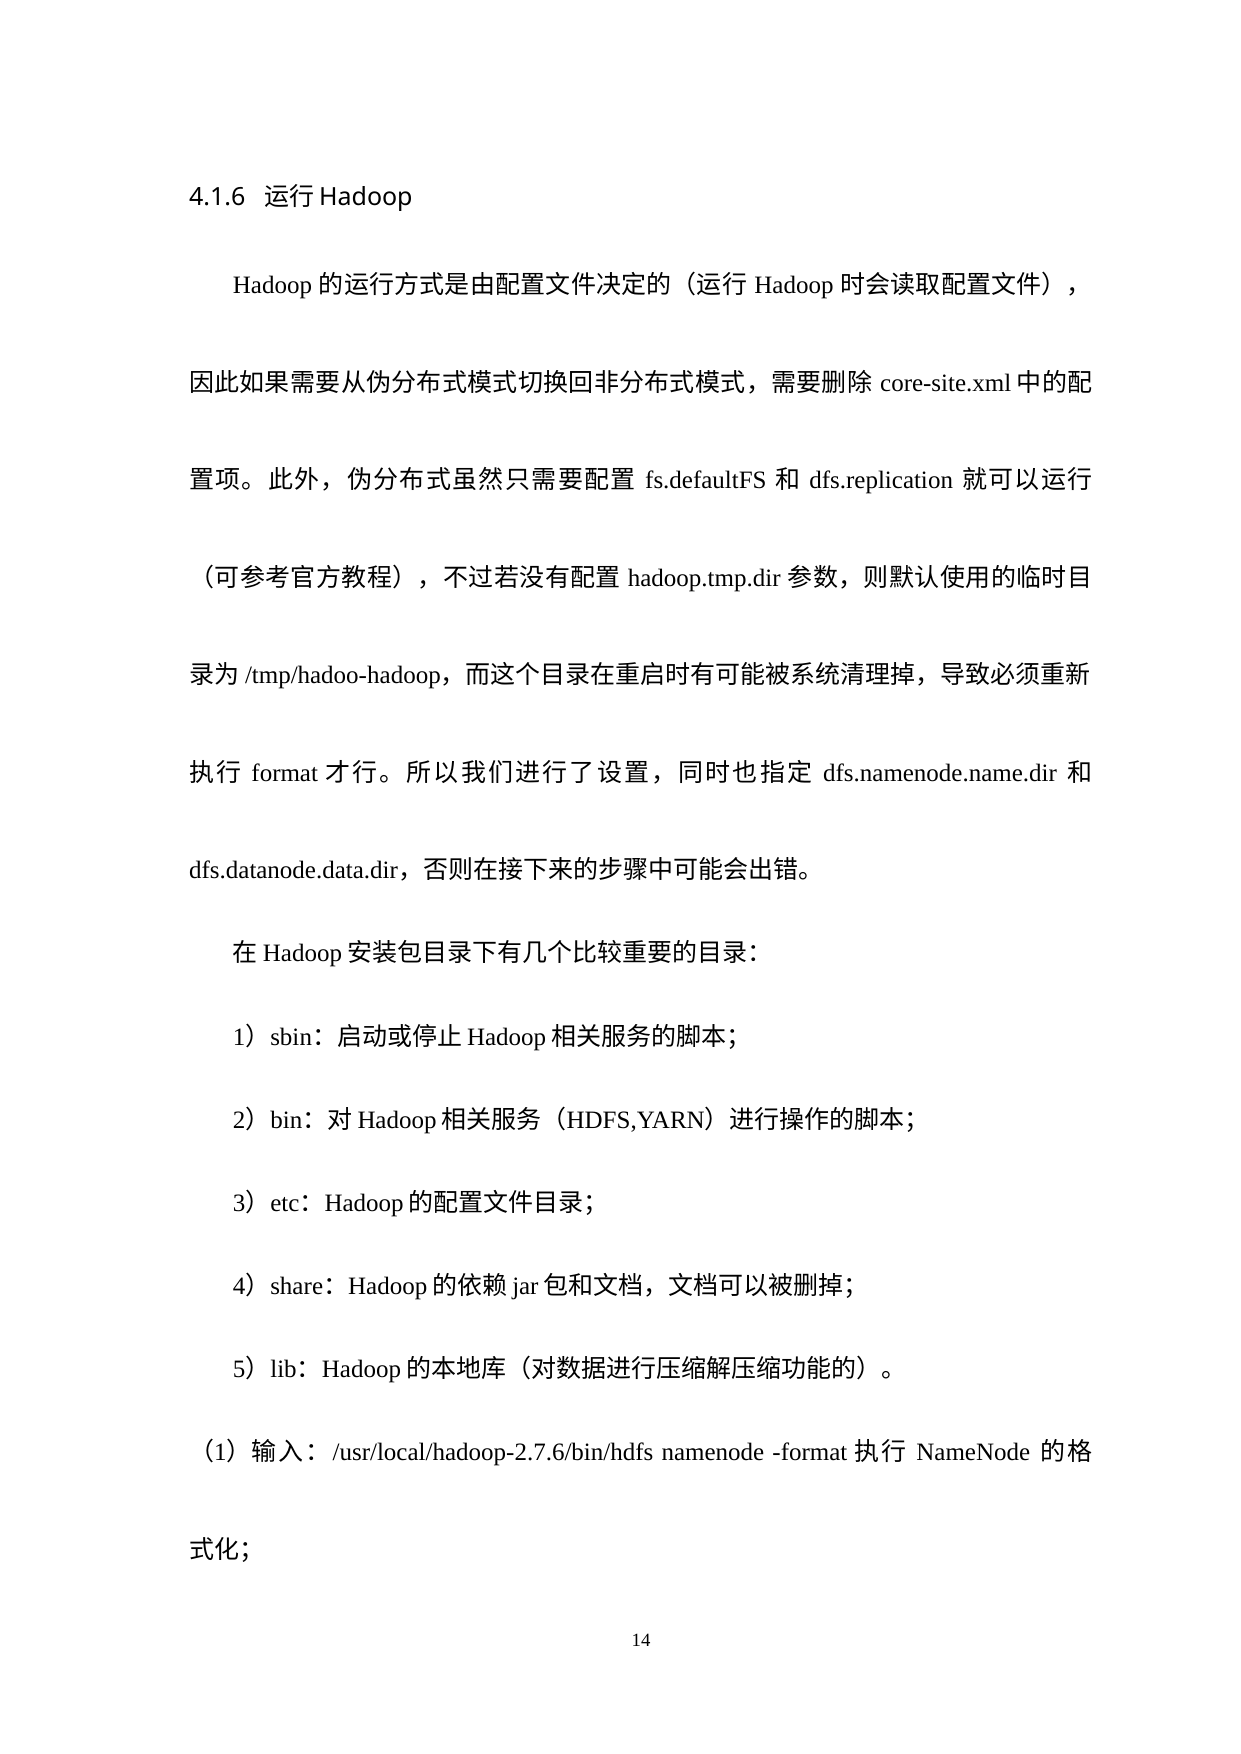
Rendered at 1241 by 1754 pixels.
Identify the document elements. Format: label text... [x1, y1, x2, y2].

list 4）share：Hadoop的依赖jar包和文档，文档可以被删掉； [189, 1251, 1092, 1316]
list 在Hadoop安装包目录下有几个比较重要的目录： [189, 918, 1092, 983]
list 2）bin：对Hadoop相关服务（HDFS,YARN）进行操作的脚本； [189, 1085, 1092, 1150]
list 输入：/usr/local/hadoop-2.7.6/bin/hdfs namenode -format执行 NameNode 的格式化； [189, 1417, 1092, 1580]
list 1）sbin：启动或停止Hadoop相关服务的脚本； [189, 1002, 1092, 1067]
text 运行Hadoop [189, 162, 1092, 227]
list Hadoop 的运行方式是由配置文件决定的（运行 Hadoop 时会读取配置文件），因此如果需要从伪分布式模式切换回非分布式模式，需要删除core-site.xml中的配置项。此外，伪分布式虽然只需要配置 fs.defaultFS 和 dfs.replication 就可以运行（可参考官方教程），不过若没有配置 hadoop.tmp.dir 参数，则默认使用的临时目录为 /tmp/hadoo-hadoop，而这个目录在重启时有可能被系统清理掉，导致必须重新执行 format才行。所以我们进行了设置，同时也指定 dfs.namenode.name.dir 和 dfs.datanode.data.dir，否则在接下来的步骤中可能会出错。 [189, 250, 1092, 900]
list 5）lib：Hadoop的本地库（对数据进行压缩解压缩功能的）。 [189, 1334, 1092, 1399]
list 3）etc：Hadoop的配置文件目录； [189, 1168, 1092, 1233]
